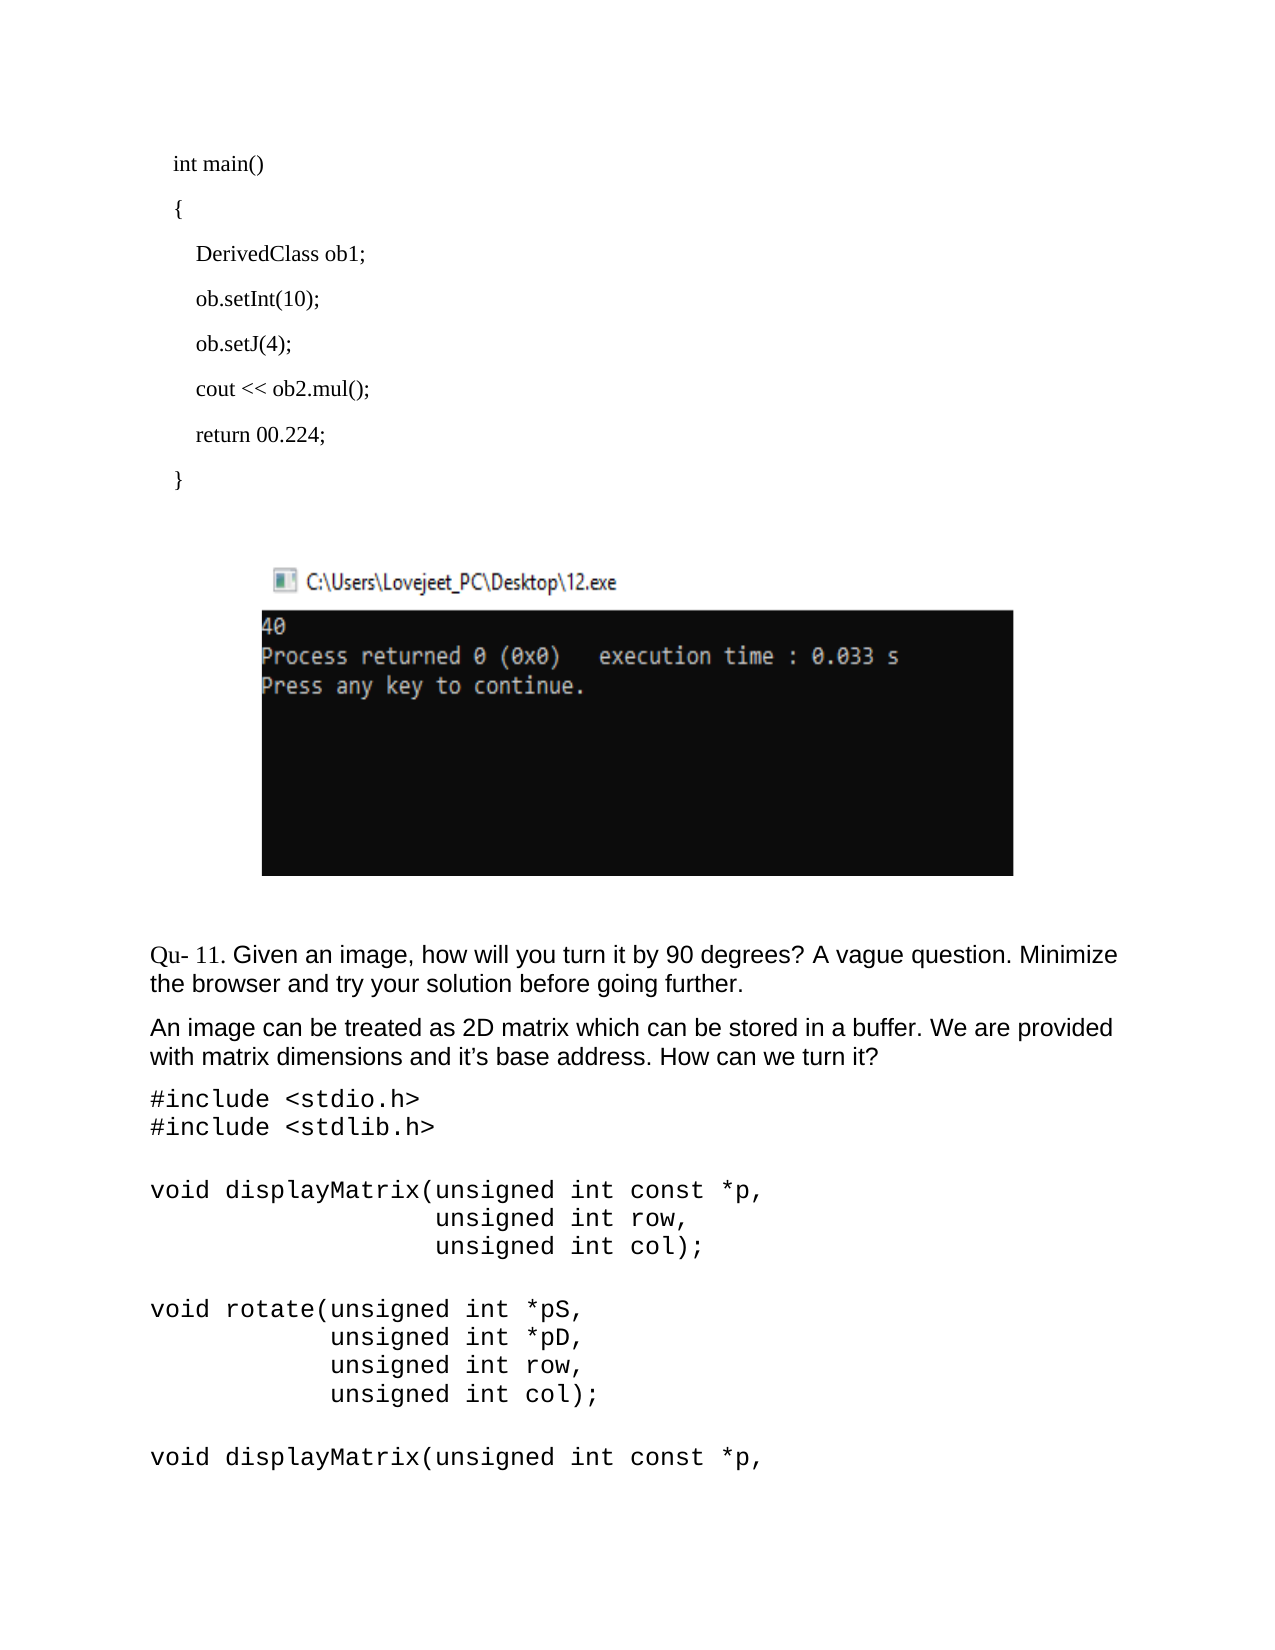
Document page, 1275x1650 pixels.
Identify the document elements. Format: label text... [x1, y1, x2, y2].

text unsigned int col); [150, 1234, 1125, 1262]
text } [150, 466, 1125, 492]
text An image can be treated as 2D matrix which can be stored in a buffer. We are provided with matrix dimensions and it’s base address. How can we turn it? [150, 1013, 1125, 1071]
text void displayMatrix(unsigned int const *p, [150, 1444, 1125, 1472]
picture [261, 556, 1014, 876]
text unsigned int col); [150, 1381, 1125, 1410]
text void displayMatrix(unsigned int const *p, [150, 1177, 1125, 1206]
text unsigned int *pD, [150, 1325, 1125, 1353]
text DerivedClass ob1; [150, 240, 1125, 267]
text Qu- 11. Given an image, how will you turn it by 90 degrees? A vague question. Minimize the browser and try your solution before going further. [150, 940, 1125, 997]
text int main() [150, 150, 1125, 176]
text { [150, 195, 1125, 221]
text unsigned int row, [150, 1353, 1125, 1381]
text ob.setJ(4); [150, 330, 1125, 357]
text cout << ob2.mul(); [150, 376, 1125, 402]
text void rotate(unsigned int *pS, [150, 1296, 1125, 1325]
text unsigned int row, [150, 1206, 1125, 1234]
text #include <stdio.h> [150, 1086, 1125, 1114]
text ob.setInt(10); [150, 285, 1125, 312]
text return 00.224; [150, 421, 1125, 447]
text #include <stdlib.h> [150, 1114, 1125, 1143]
